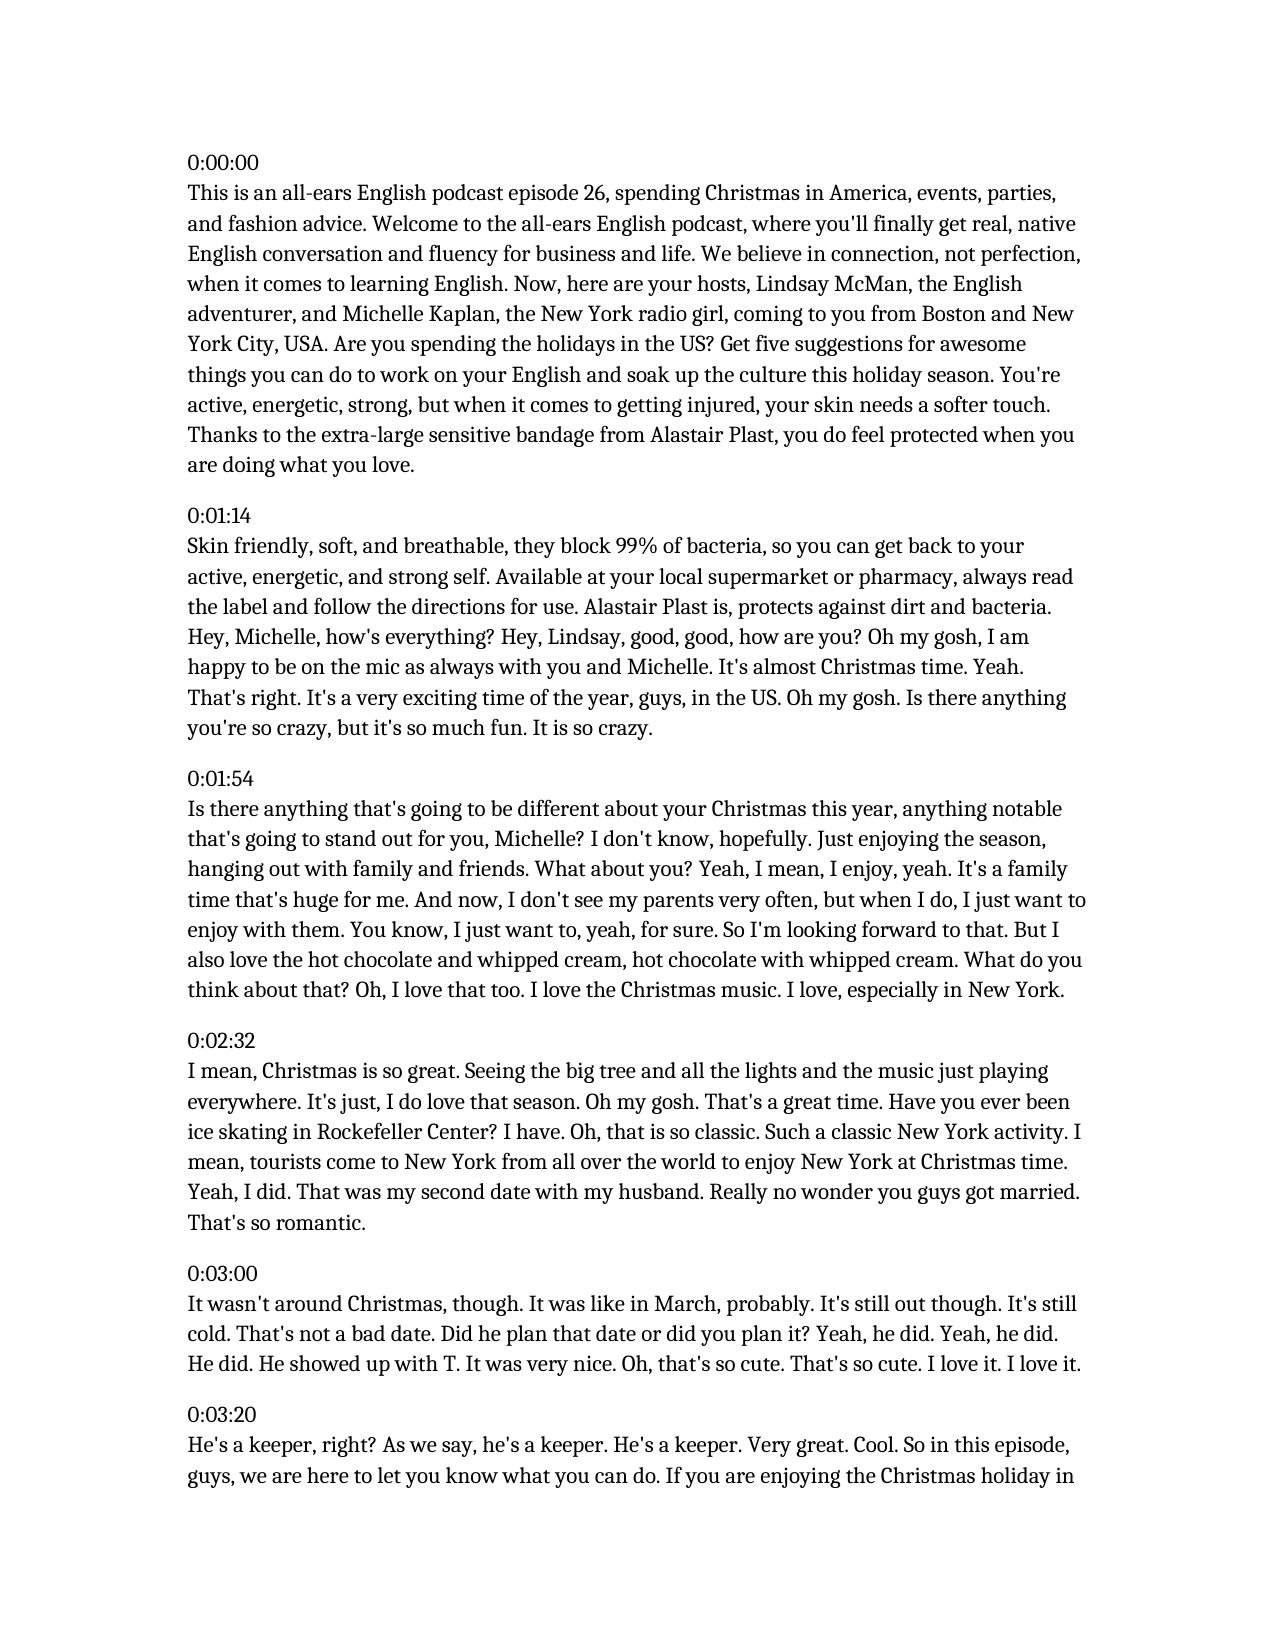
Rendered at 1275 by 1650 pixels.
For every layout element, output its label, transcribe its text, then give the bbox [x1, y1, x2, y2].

text 0:01:14 Skin friendly, soft, and breathable, they block 99% of bacteria, so you can get back to your active, energetic, and strong self. Available at your local supermarket or pharmacy, always read the label and follow the directions for use. Alastair Plast is, protects against dirt and bacteria. Hey, Michelle, how's everything? Hey, Lindsay, good, good, how are you? Oh my gosh, I am happy to be on the mic as always with you and Michelle. It's almost Christmas time. Yeah. That's right. It's a very exciting time of the year, guys, in the US. Oh my gosh. Is there anything you're so crazy, but it's so much fun. It is so crazy. [187, 503, 1087, 741]
text 0:03:00 It wasn't around Christmas, though. It was like in March, probably. It's still out though. It's still cold. That's not a bad date. Did he plan that date or did you plan it? Yeah, he did. Yeah, he did. He did. He showed up with T. It was very nice. Oh, that's so cute. That's so cute. I love it. I love it. [187, 1260, 1087, 1377]
text 0:01:54 Is there anything that's going to be different about your Christmas this year, anything notable that's going to stand out for you, Michelle? I don't know, hopefully. Just enjoying the season, hanging out with family and friends. What about you? Yeah, I mean, I enjoy, yeah. It's a family time that's huge for me. And now, I don't see my parents very often, but when I do, I just want to enjoy with them. You know, I just want to, yeah, for sure. So I'm looking forward to that. But I also love the hot chocolate and whipped cream, hot chocolate with whipped cream. What do you think about that? Oh, I love that too. I love the Christmas music. I love, especially in New York. [187, 766, 1087, 1003]
text 0:00:00 This is an all-ears English podcast episode 26, spending Christmas in America, events, parties, and fashion advice. Welcome to the all-ears English podcast, where you'll finally get real, native English conversation and fluency for business and life. We believe in connection, not perfection, when it comes to learning English. Now, here are your hosts, Lindsay McMan, the English adventurer, and Michelle Kaplan, the New York radio girl, coming to you from Boston and New York City, USA. Are you spending the holidays in the US? Get five suggestions for awesome things you can do to work on your English and soak up the culture this holiday season. You're active, energetic, strong, but when it comes to getting injured, your skin needs a softer touch. Thanks to the extra-large sensitive bandage from Alastair Plast, you do feel protected when you are doing what you love. [187, 150, 1087, 478]
text 0:02:32 I mean, Christmas is so great. Seeing the big tree and all the lights and the music just playing everywhere. It's just, I do love that season. Oh my gosh. That's a great time. Have you ever been ice skating in Rockefeller Center? I have. Oh, that is so classic. Such a classic New York activity. I mean, tourists come to New York from all over the world to enjoy New York at Christmas time. Yeah, I did. That was my second date with my husband. Really no wonder you guys got married. That's so romantic. [187, 1028, 1087, 1236]
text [187, 1402, 1087, 1489]
